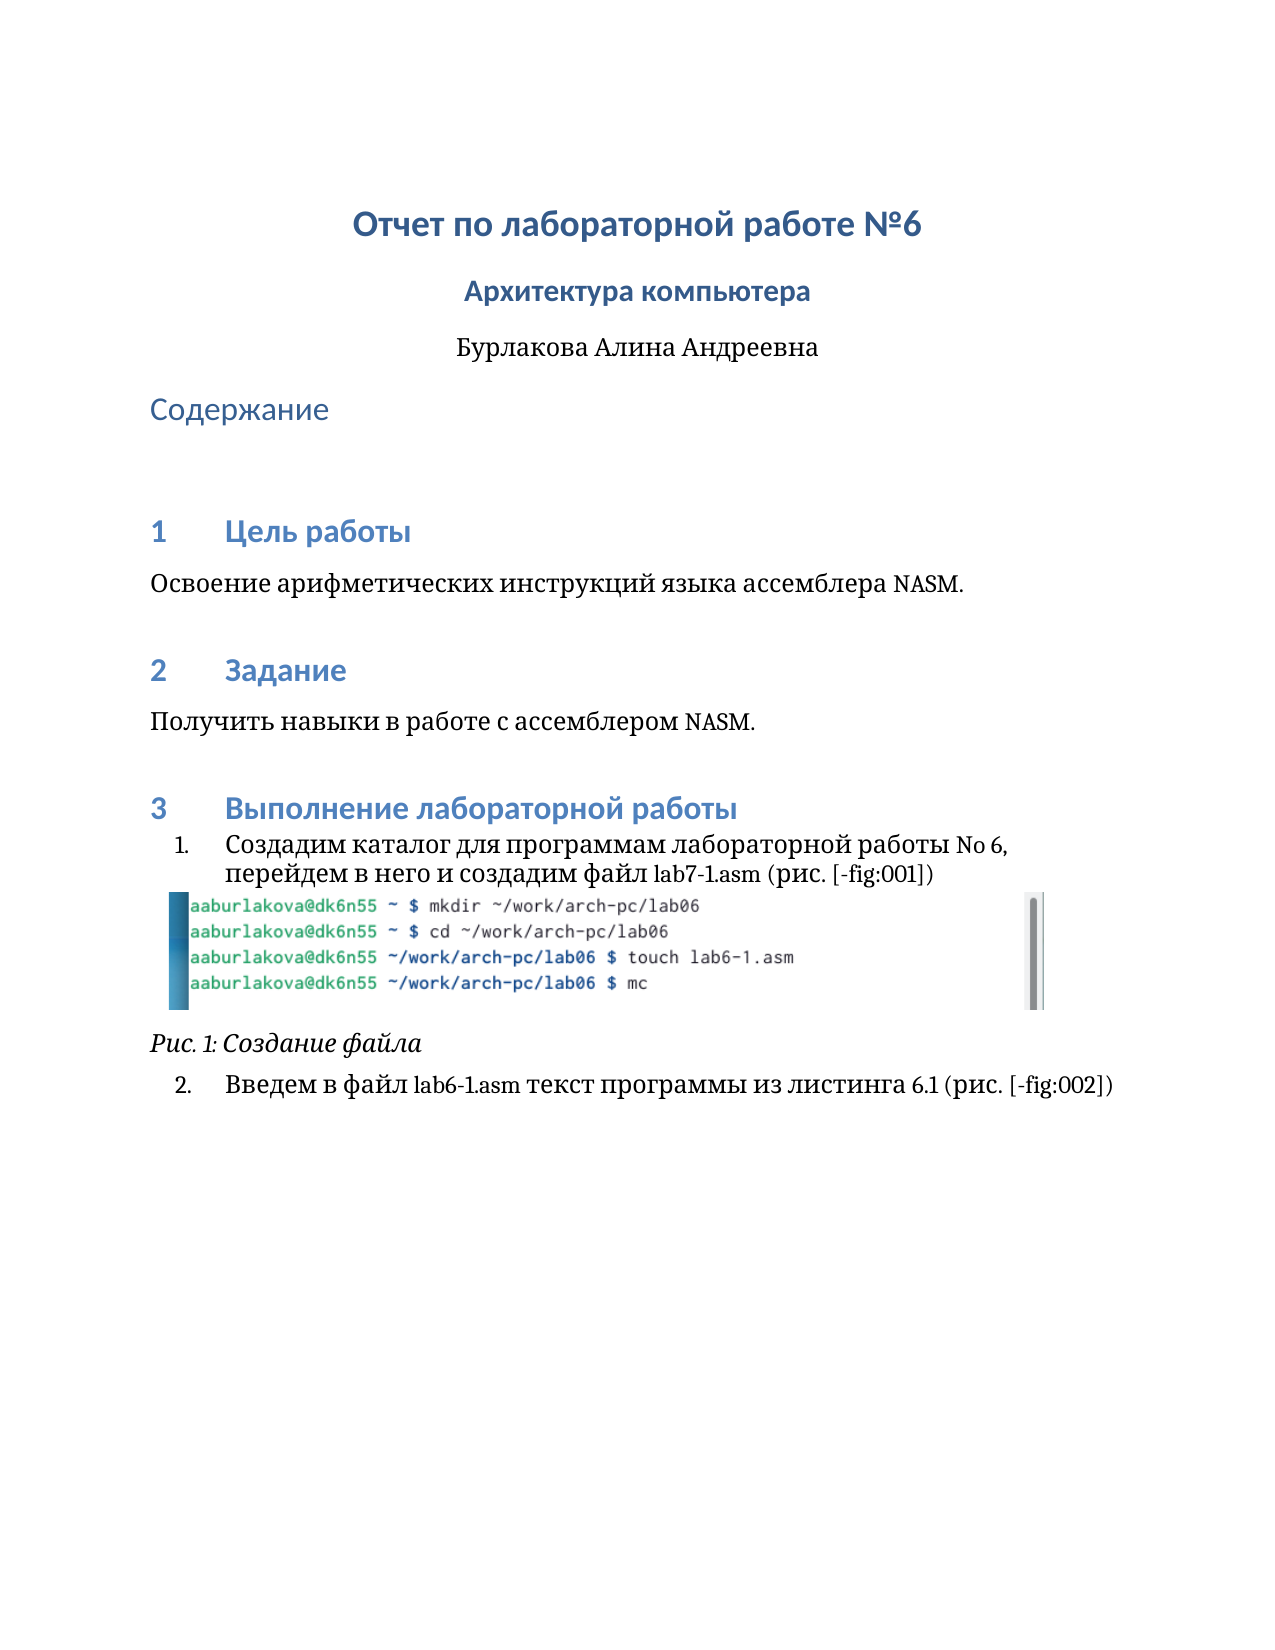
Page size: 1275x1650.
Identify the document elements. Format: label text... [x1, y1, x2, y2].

subtitle 3 Выполнение лабораторной работы [150, 787, 1125, 828]
text Бурлакова Алина Андреевна [150, 334, 1125, 363]
list Введем в файл lab6-1.asm текст программы из листинга 6.1 (рис. [-fig:002]) [175, 1071, 1125, 1100]
subtitle Архитектура компьютера [150, 271, 1125, 309]
subtitle 1 Цель работы [150, 510, 1125, 551]
text Освоение арифметических инструкций языка ассемблера NASM. [150, 570, 1125, 599]
title Отчет по лабораторной работе №6 [150, 200, 1125, 246]
picture [168, 892, 1044, 1010]
text Получить навыки в работе с ассемблером NASM. [150, 708, 1125, 737]
text Рис. 1: Создание файла [150, 1030, 1125, 1059]
list Создадим каталог для программам лабораторной работы No 6, перейдем в него и создадим файл lab7-1.asm (рис. [-fig:001]) [175, 831, 1125, 889]
subtitle 2 Задание [150, 649, 1125, 689]
